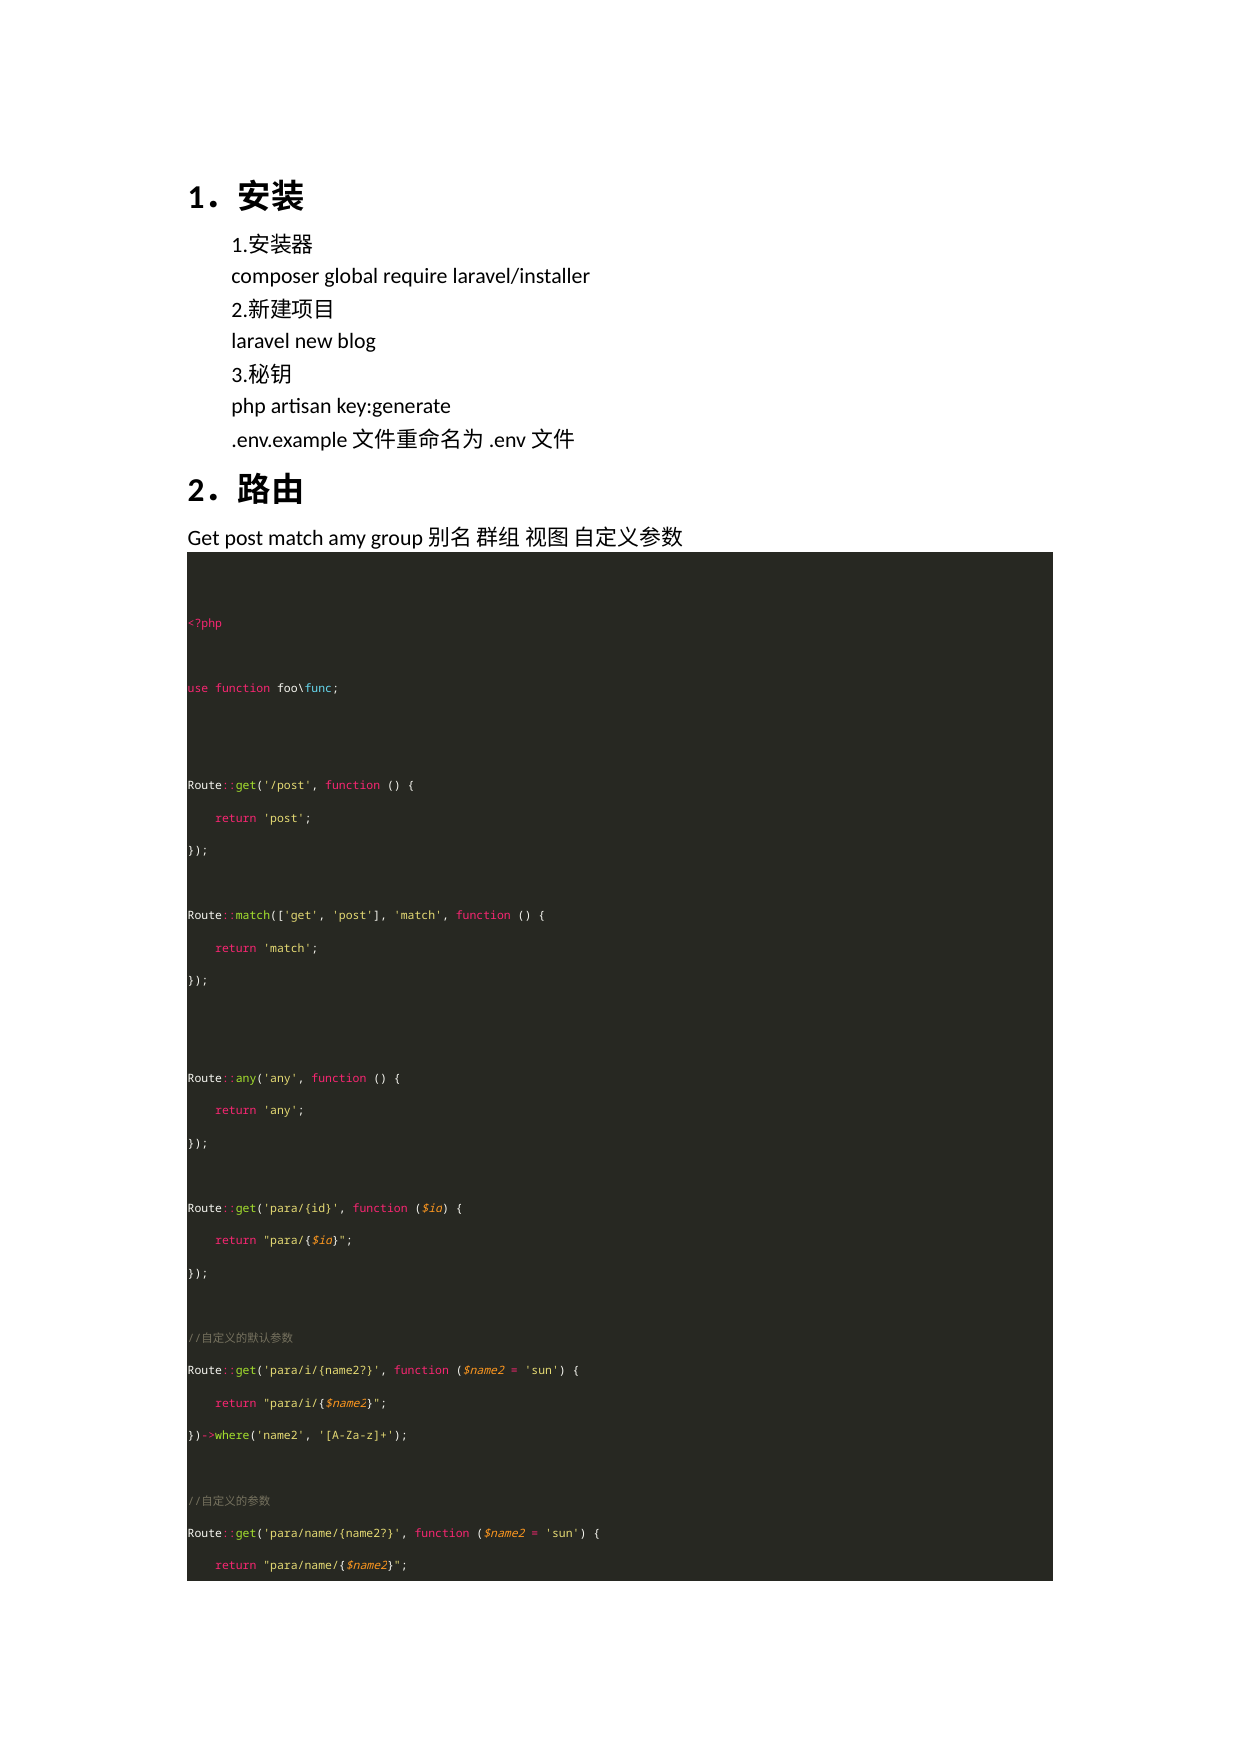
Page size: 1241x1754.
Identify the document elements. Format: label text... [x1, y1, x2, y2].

text php artisan key:generate [187, 389, 1053, 422]
text 2.新建项目 [187, 292, 1053, 324]
subtitle 路由 [187, 454, 1053, 519]
text Get post match amy group 别名 群组 视图 自定义参数 [187, 519, 1053, 552]
text composer global require laravel/installer [187, 259, 1053, 292]
subtitle 安装 [187, 162, 1053, 227]
text .env.example 文件重命名为 .env 文件 [187, 422, 1053, 454]
text 3.秘钥 [187, 357, 1053, 389]
text 1.安装器 [187, 227, 1053, 259]
text laravel new blog [187, 324, 1053, 357]
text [187, 606, 1053, 1581]
